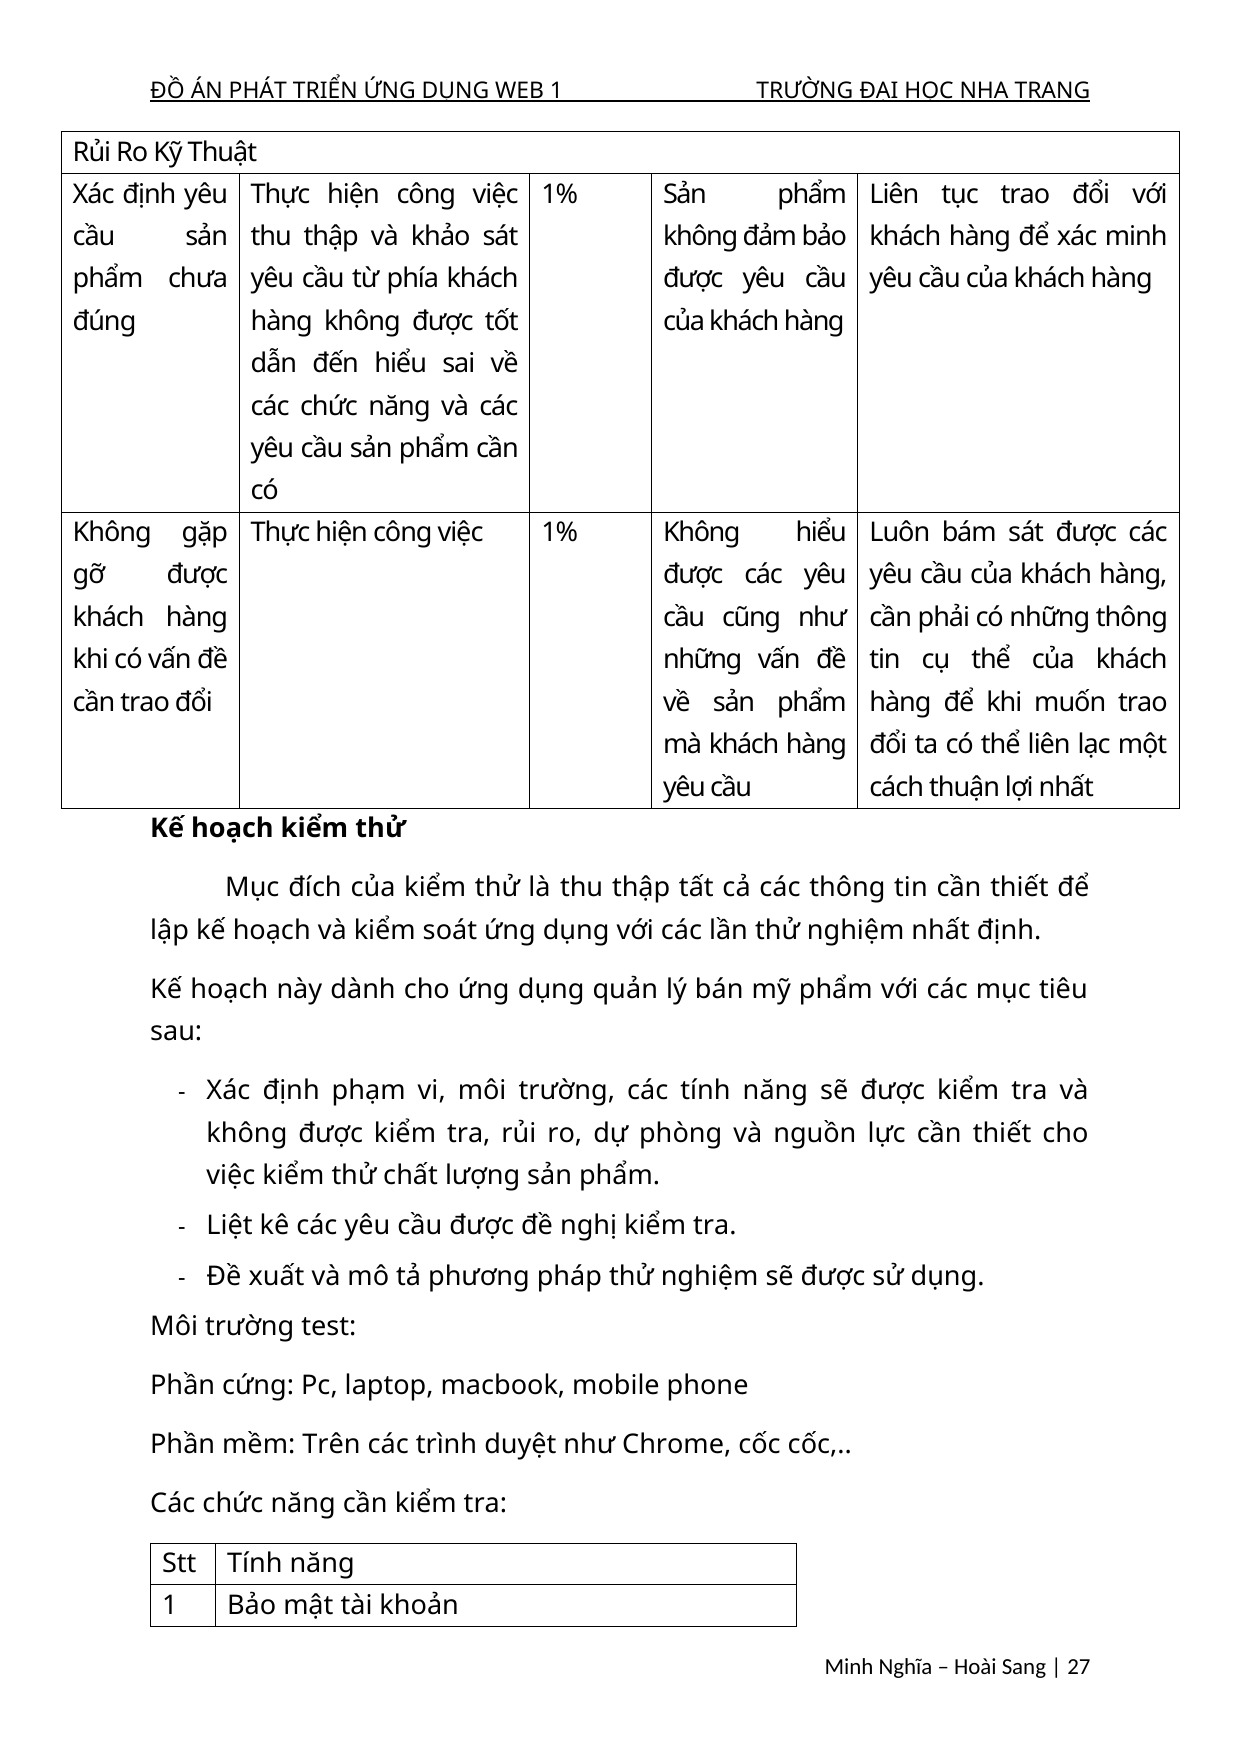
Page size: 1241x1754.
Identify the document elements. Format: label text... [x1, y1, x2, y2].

table_header Rủi Ro Kỹ Thuật [62, 132, 1179, 173]
list Liệt kê các yêu cầu được đề nghị kiểm tra. [178, 1206, 1090, 1243]
text Mục đích của kiểm thử là thu thập tất cả các thông tin cần thiết để lập kế hoạch và kiểm soát ứng dụng với các lần thử nghiệm nhất định. [150, 868, 1090, 947]
table_cell Không gặp gỡ được khách hàng khi có vấn đề cần trao đổi [62, 513, 239, 808]
table_cell Xác định yêu cầu sản phẩm chưa đúng [62, 174, 239, 512]
text Phần mềm: Trên các trình duyệt như Chrome, cốc cốc,.. [150, 1424, 1090, 1461]
text Các chức năng cần kiểm tra: [150, 1483, 1090, 1520]
list Xác định phạm vi, môi trường, các tính năng sẽ được kiểm tra và không được kiểm tra, rủi ro, dự phòng và nguồn lực cần thiết cho việc kiểm thử chất lượng sản phẩm. [178, 1071, 1090, 1192]
table_cell 1 [151, 1585, 215, 1626]
table_cell Liên tục trao đổi với khách hàng để xác minh yêu cầu của khách hàng [858, 174, 1179, 512]
table_cell 1% [530, 174, 651, 512]
text Kế hoạch này dành cho ứng dụng quản lý bán mỹ phẩm với các mục tiêu sau: [150, 1006, 1090, 1048]
table_cell Bảo mật tài khoản [216, 1585, 796, 1626]
list Đề xuất và mô tả phương pháp thử nghiệm sẽ được sử dụng. [178, 1256, 1090, 1293]
text Phần cứng: Pc, laptop, macbook, mobile phone [150, 1365, 1090, 1402]
table_cell Thực hiện công việc [240, 513, 529, 808]
table_cell Không hiểu được các yêu cầu cũng như những vấn đề về sản phẩm mà khách hàng yêu cầu [652, 513, 857, 808]
text Môi trường test: [150, 1306, 1090, 1343]
table_cell Thực hiện công việc thu thập và khảo sát yêu cầu từ phía khách hàng không được tốt dẫn đến hiểu sai về các chức năng và các yêu cầu sản phẩm cần có [240, 174, 529, 512]
table_cell 1% [530, 513, 651, 808]
text Kế hoạch kiểm thử [150, 809, 1090, 846]
table_header Stt [151, 1544, 215, 1584]
table_cell Luôn bám sát được các yêu cầu của khách hàng, cần phải có những thông tin cụ thể của khách hàng để khi muốn trao đổi ta có thể liên lạc một cách thuận lợi nhất [858, 513, 1179, 808]
table_cell Sản phẩm không đảm bảo được yêu cầu của khách hàng [652, 174, 857, 512]
table_header Tính năng [216, 1544, 796, 1584]
